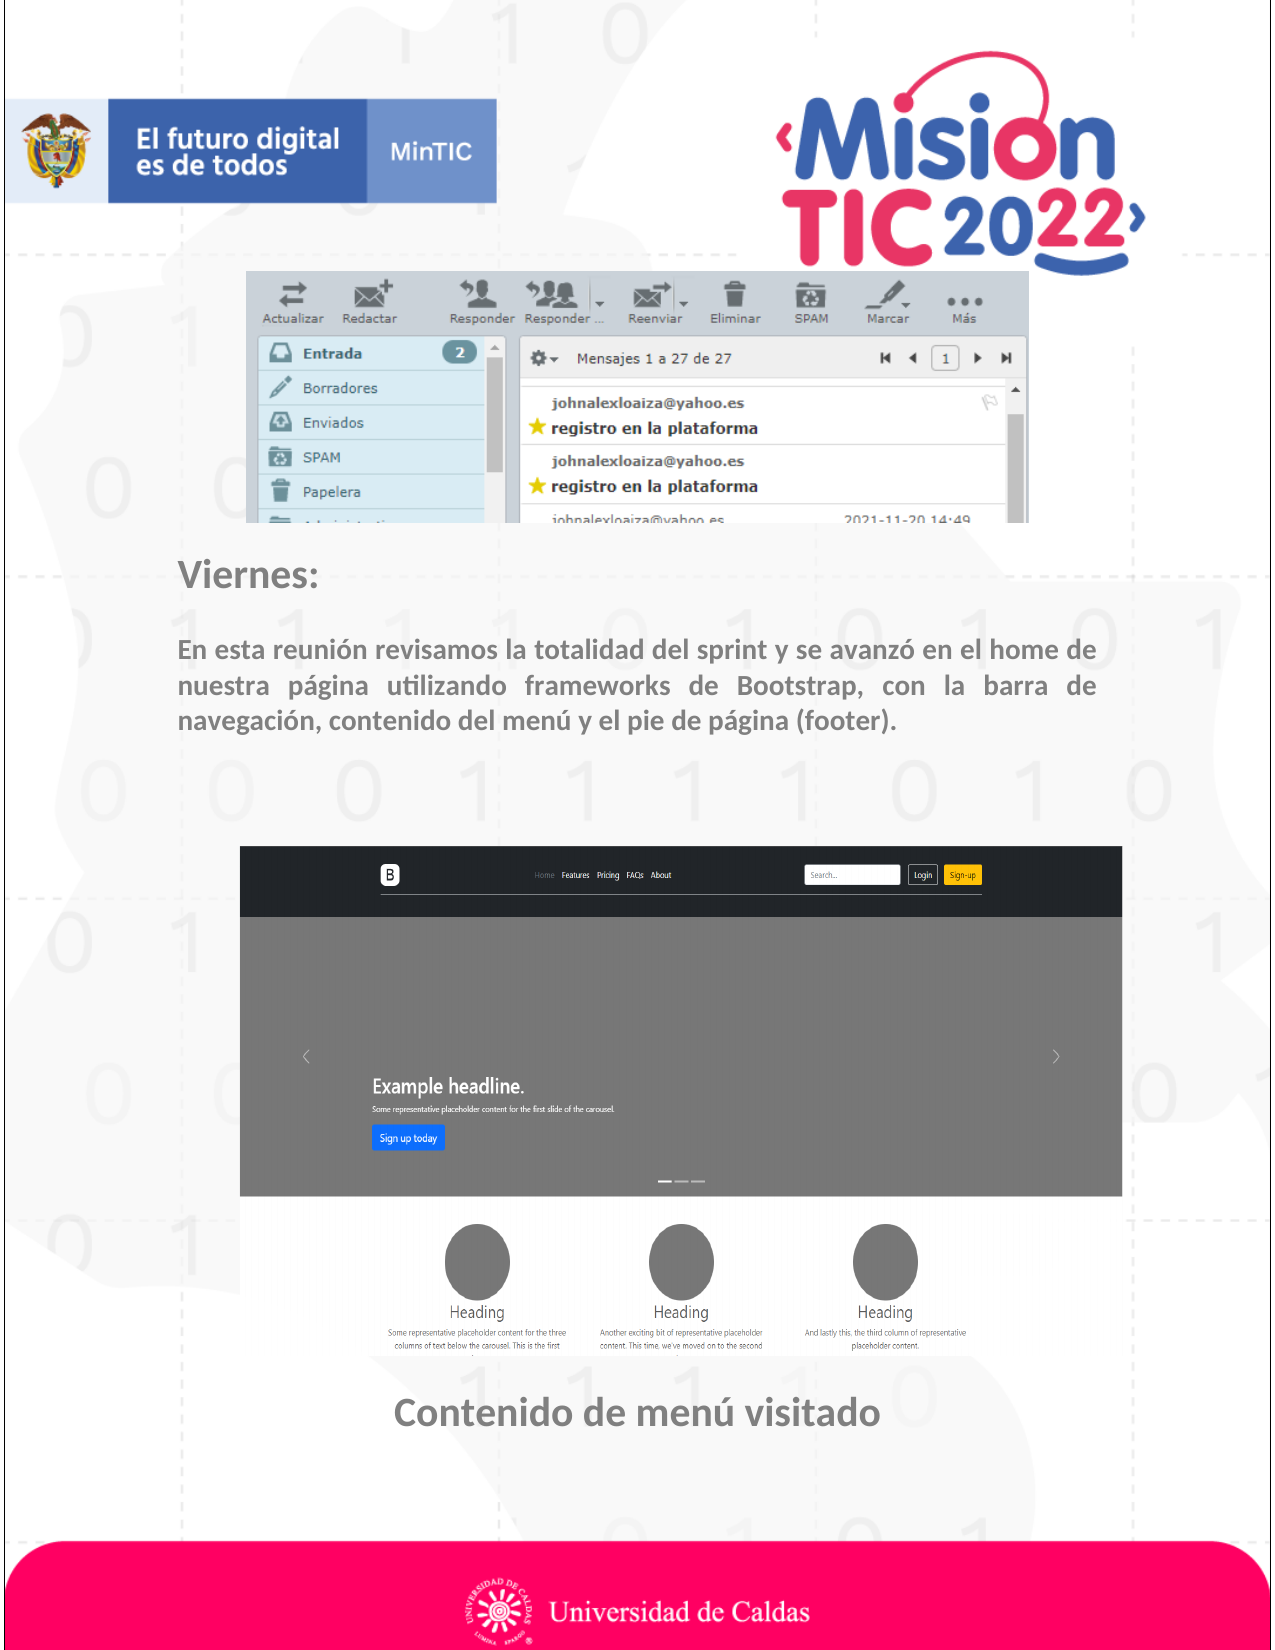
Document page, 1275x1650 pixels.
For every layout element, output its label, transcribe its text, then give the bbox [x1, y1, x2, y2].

text En esta reunión revisamos la totalidad del sprint y se avanzó en el home de nuestra página utilizando frameworks de Bootstrap, con la barra de navegación, contenido del menú y el pie de página (footer). [177, 631, 1098, 738]
text Contenido de menú visitado [177, 1299, 1098, 1437]
text Viernes: [177, 548, 1098, 598]
picture [5, 0, 1270, 1650]
